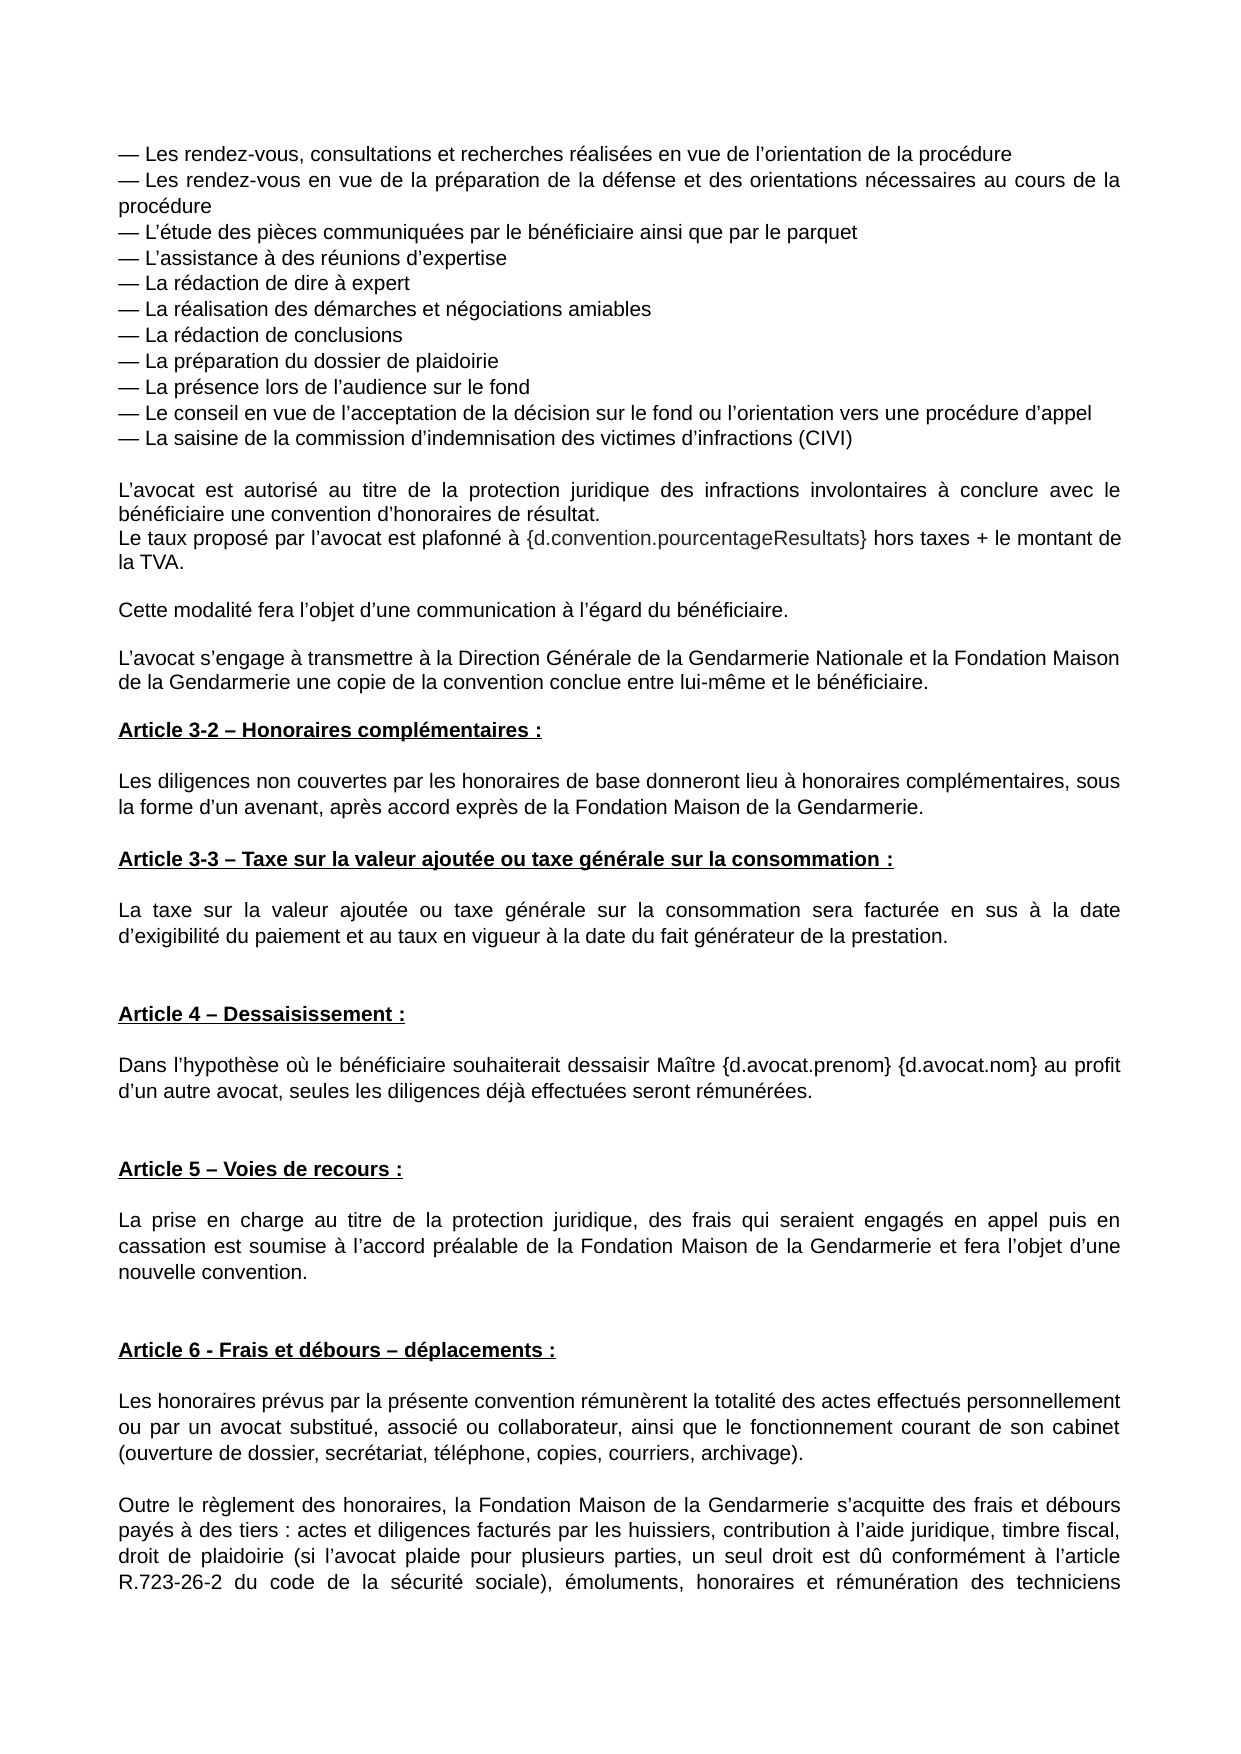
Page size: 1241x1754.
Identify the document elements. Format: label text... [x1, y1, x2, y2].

text — La rédaction de dire à expert [118, 271, 1122, 295]
text L’avocat s’engage à transmettre à la Direction Générale de la Gendarmerie Nationale et la Fondation Maison de la Gendarmerie une copie de la convention conclue entre lui-même et le bénéficiaire. [118, 646, 1122, 693]
text Cette modalité fera l’objet d’une communication à l’égard du bénéficiaire. [118, 598, 1122, 622]
text Article 3-2 – Honoraires complémentaires : [118, 717, 1122, 741]
text — Les rendez-vous, consultations et recherches réalisées en vue de l’orientation de la procédure [118, 142, 1122, 166]
text — La présence lors de l’audience sur le fond [118, 374, 1122, 398]
text La taxe sur la valeur ajoutée ou taxe générale sur la consommation sera facturée en sus à la date d’exigibilité du paiement et au taux en vigueur à la date du fait générateur de la prestation. [118, 898, 1122, 948]
text Dans l’hypothèse où le bénéficiaire souhaiterait dessaisir Maître {d.avocat.prenom} {d.avocat.nom} au profit d’un autre avocat, seules les diligences déjà effectuées seront rémunérées. [118, 1053, 1122, 1103]
text — L’étude des pièces communiquées par le bénéficiaire ainsi que par le parquet [118, 219, 1122, 243]
text — Le conseil en vue de l’acceptation de la décision sur le fond ou l’orientation vers une procédure d’appel [118, 400, 1122, 424]
text — Les rendez-vous en vue de la préparation de la défense et des orientations nécessaires au cours de la procédure [118, 168, 1122, 218]
text — La saisine de la commission d’indemnisation des victimes d’infractions (CIVI) [118, 426, 1122, 450]
text Le taux proposé par l’avocat est plafonné à {d.convention.pourcentageResultats} hors taxes + le montant de la TVA. [118, 526, 1122, 574]
text Article 4 – Dessaisissement : [118, 1002, 1122, 1026]
text Article 3-3 – Taxe sur la valeur ajoutée ou taxe générale sur la consommation : [118, 847, 1122, 871]
text — La rédaction de conclusions [118, 323, 1122, 347]
text L’avocat est autorisé au titre de la protection juridique des infractions involontaires à conclure avec le bénéficiaire une convention d’honoraires de résultat. [118, 478, 1122, 526]
text Article 6 - Frais et débours – déplacements : [118, 1337, 1122, 1361]
text — La préparation du dossier de plaidoirie [118, 349, 1122, 373]
text Les diligences non couvertes par les honoraires de base donneront lieu à honoraires complémentaires, sous la forme d’un avenant, après accord exprès de la Fondation Maison de la Gendarmerie. [118, 769, 1122, 819]
text — L’assistance à des réunions d’expertise [118, 245, 1122, 269]
text — La réalisation des démarches et négociations amiables [118, 297, 1122, 321]
text La prise en charge au titre de la protection juridique, des frais qui seraient engagés en appel puis en cassation est soumise à l’accord préalable de la Fondation Maison de la Gendarmerie et fera l’objet d’une nouvelle convention. [118, 1208, 1122, 1284]
text Article 5 – Voies de recours : [118, 1157, 1122, 1181]
